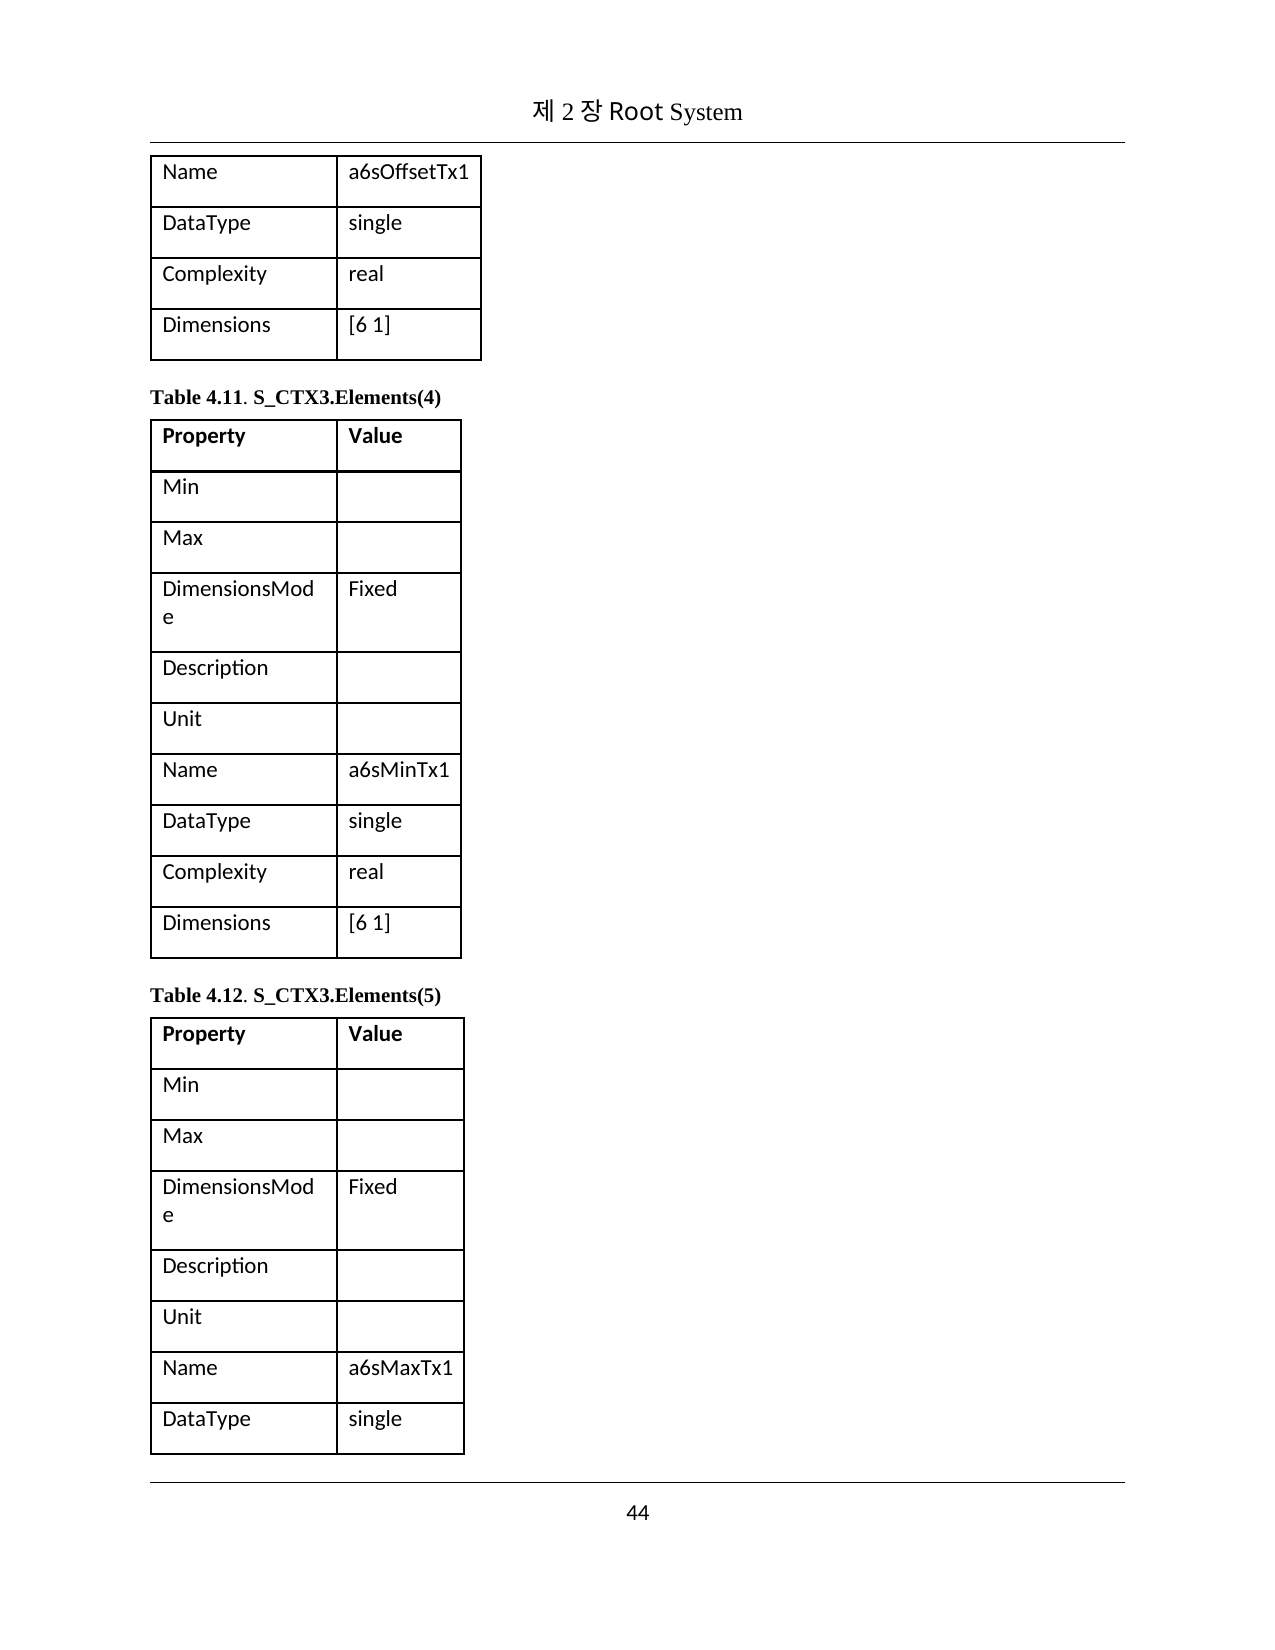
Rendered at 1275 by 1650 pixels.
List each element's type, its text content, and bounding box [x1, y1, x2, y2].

title Table 4.11. S_CTX3.Elements(4) [150, 382, 1125, 409]
table_cell Name [152, 755, 336, 804]
table_cell Max [152, 1121, 336, 1170]
table_header Value [338, 421, 460, 470]
table_cell real [338, 259, 480, 308]
table_cell a6sMaxTx1 [338, 1353, 463, 1402]
table_header Property [152, 421, 336, 470]
table_cell [338, 1121, 463, 1170]
table_cell [6 1] [338, 908, 460, 957]
table_cell Min [152, 473, 336, 521]
table_cell Unit [152, 1302, 336, 1351]
table_cell Dimensions [152, 908, 336, 957]
table_cell single [338, 1404, 463, 1453]
title Table 4.12. S_CTX3.Elements(5) [150, 980, 1125, 1007]
table_cell single [338, 208, 480, 257]
table_cell DataType [152, 1404, 336, 1453]
table_cell DataType [152, 208, 336, 257]
table_cell a6sMinTx1 [338, 755, 460, 804]
table_cell single [338, 806, 460, 855]
table_cell Min [152, 1070, 336, 1119]
table_cell Dimensions [152, 310, 336, 359]
table_cell DimensionsMode [152, 1172, 336, 1249]
table_header Value [338, 1019, 463, 1068]
table_cell Fixed [338, 574, 460, 651]
table_cell a6sOffsetTx1 [338, 157, 480, 206]
table_cell Name [152, 1353, 336, 1402]
table_cell [338, 1070, 463, 1119]
table_cell [338, 653, 460, 702]
table_cell [338, 1302, 463, 1351]
table_header Property [152, 1019, 336, 1068]
table_cell Description [152, 653, 336, 702]
table_cell [338, 1251, 463, 1300]
table_cell Fixed [338, 1172, 463, 1249]
table_cell real [338, 857, 460, 906]
table_cell Unit [152, 704, 336, 753]
table_cell Description [152, 1251, 336, 1300]
table_cell DataType [152, 806, 336, 855]
table_cell Name [152, 157, 336, 206]
table_cell Complexity [152, 259, 336, 308]
table_cell [6 1] [338, 310, 480, 359]
table_cell DimensionsMode [152, 574, 336, 651]
table_cell [338, 704, 460, 753]
table_cell [338, 523, 460, 572]
table_cell [338, 473, 460, 521]
table_cell Max [152, 523, 336, 572]
table_cell Complexity [152, 857, 336, 906]
